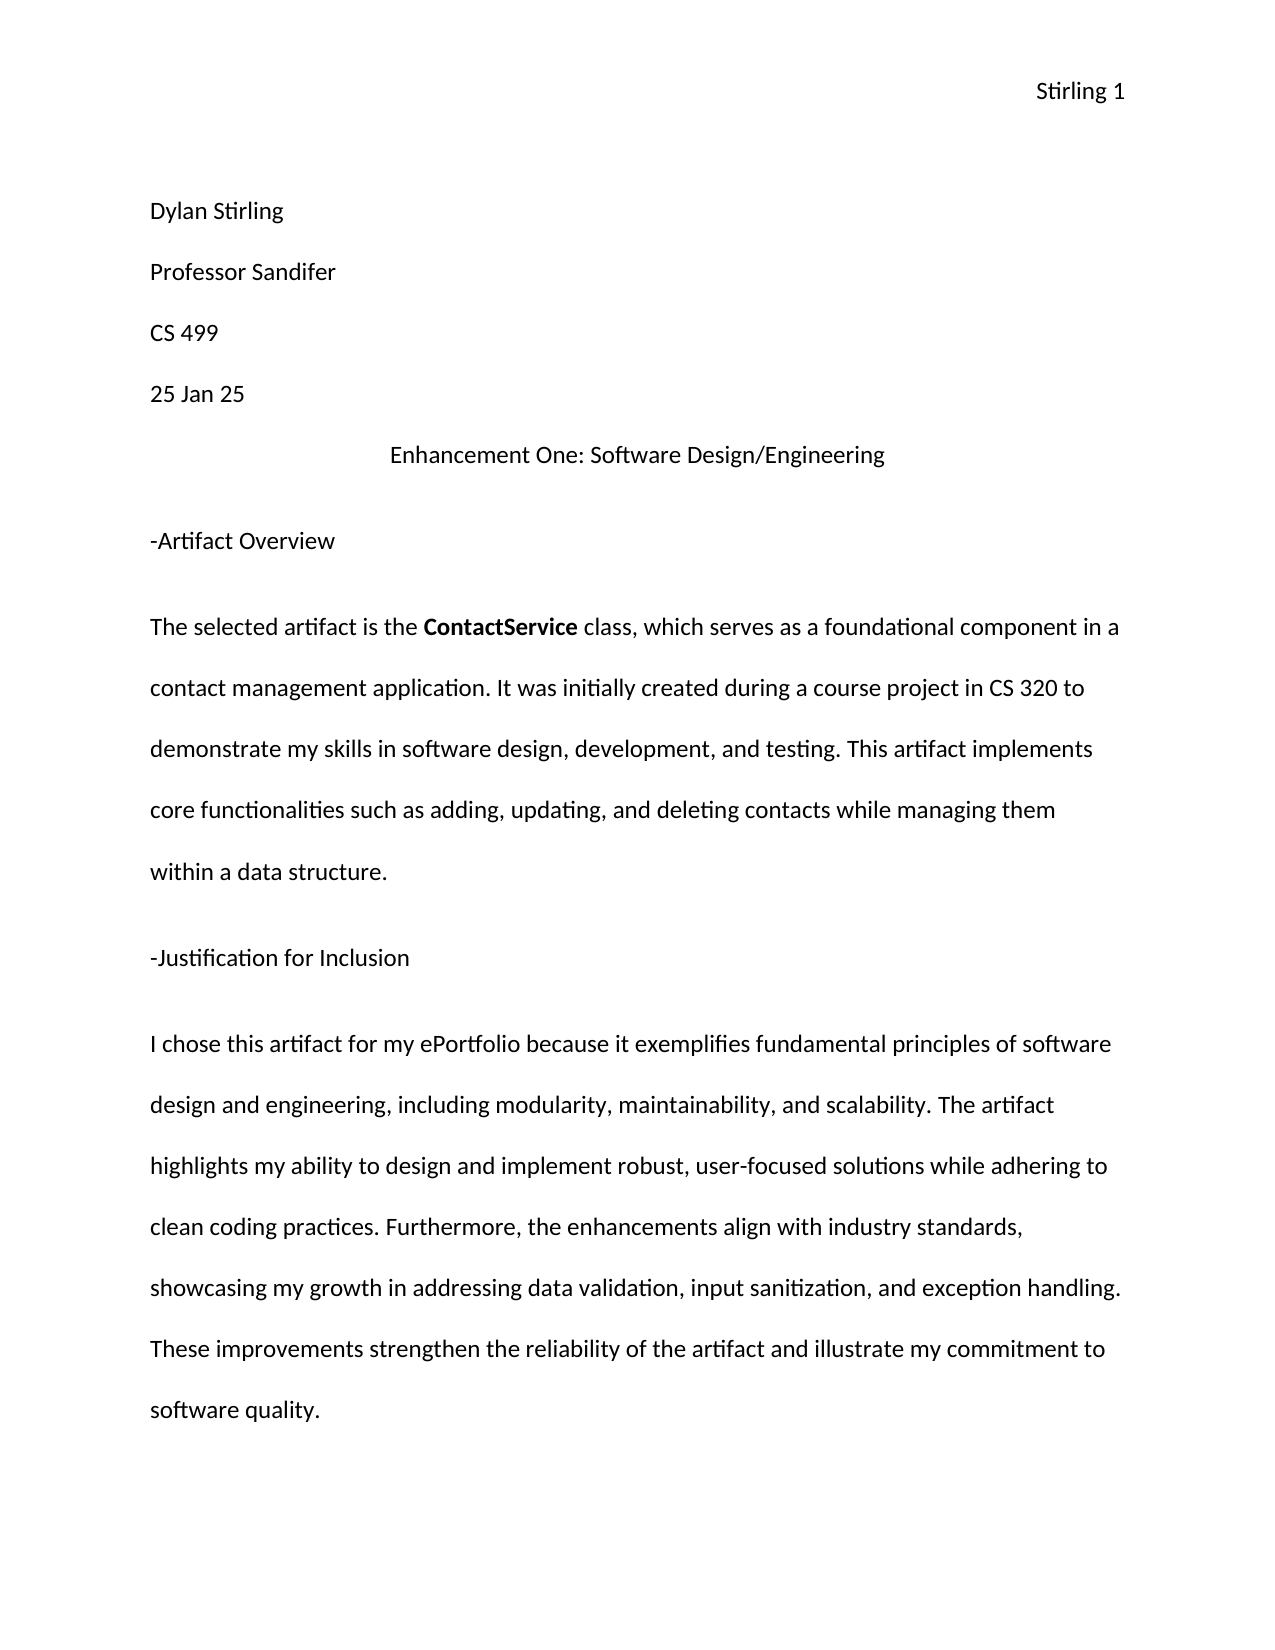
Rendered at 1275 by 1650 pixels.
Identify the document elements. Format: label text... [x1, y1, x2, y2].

text Professor Sandifer [150, 256, 1125, 287]
text Enhancement One: Software Design/Engineering [150, 439, 1125, 470]
text The selected artifact is the ContactService class, which serves as a foundational component in a contact management application. It was initially created during a course project in CS 320 to demonstrate my skills in software design, development, and testing. This artifact implements core functionalities such as adding, updating, and deleting contacts while managing them within a data structure. [150, 611, 1125, 886]
text I chose this artifact for my ePortfolio because it exemplifies fundamental principles of software design and engineering, including modularity, maintainability, and scalability. The artifact highlights my ability to design and implement robust, user-focused solutions while adhering to clean coding practices. Furthermore, the enhancements align with industry standards, showcasing my growth in addressing data validation, input sanitization, and exception handling. These improvements strengthen the reliability of the artifact and illustrate my commitment to software quality. [150, 1028, 1125, 1424]
text -Artifact Overview [150, 525, 1125, 556]
text -Justification for Inclusion [150, 942, 1125, 972]
